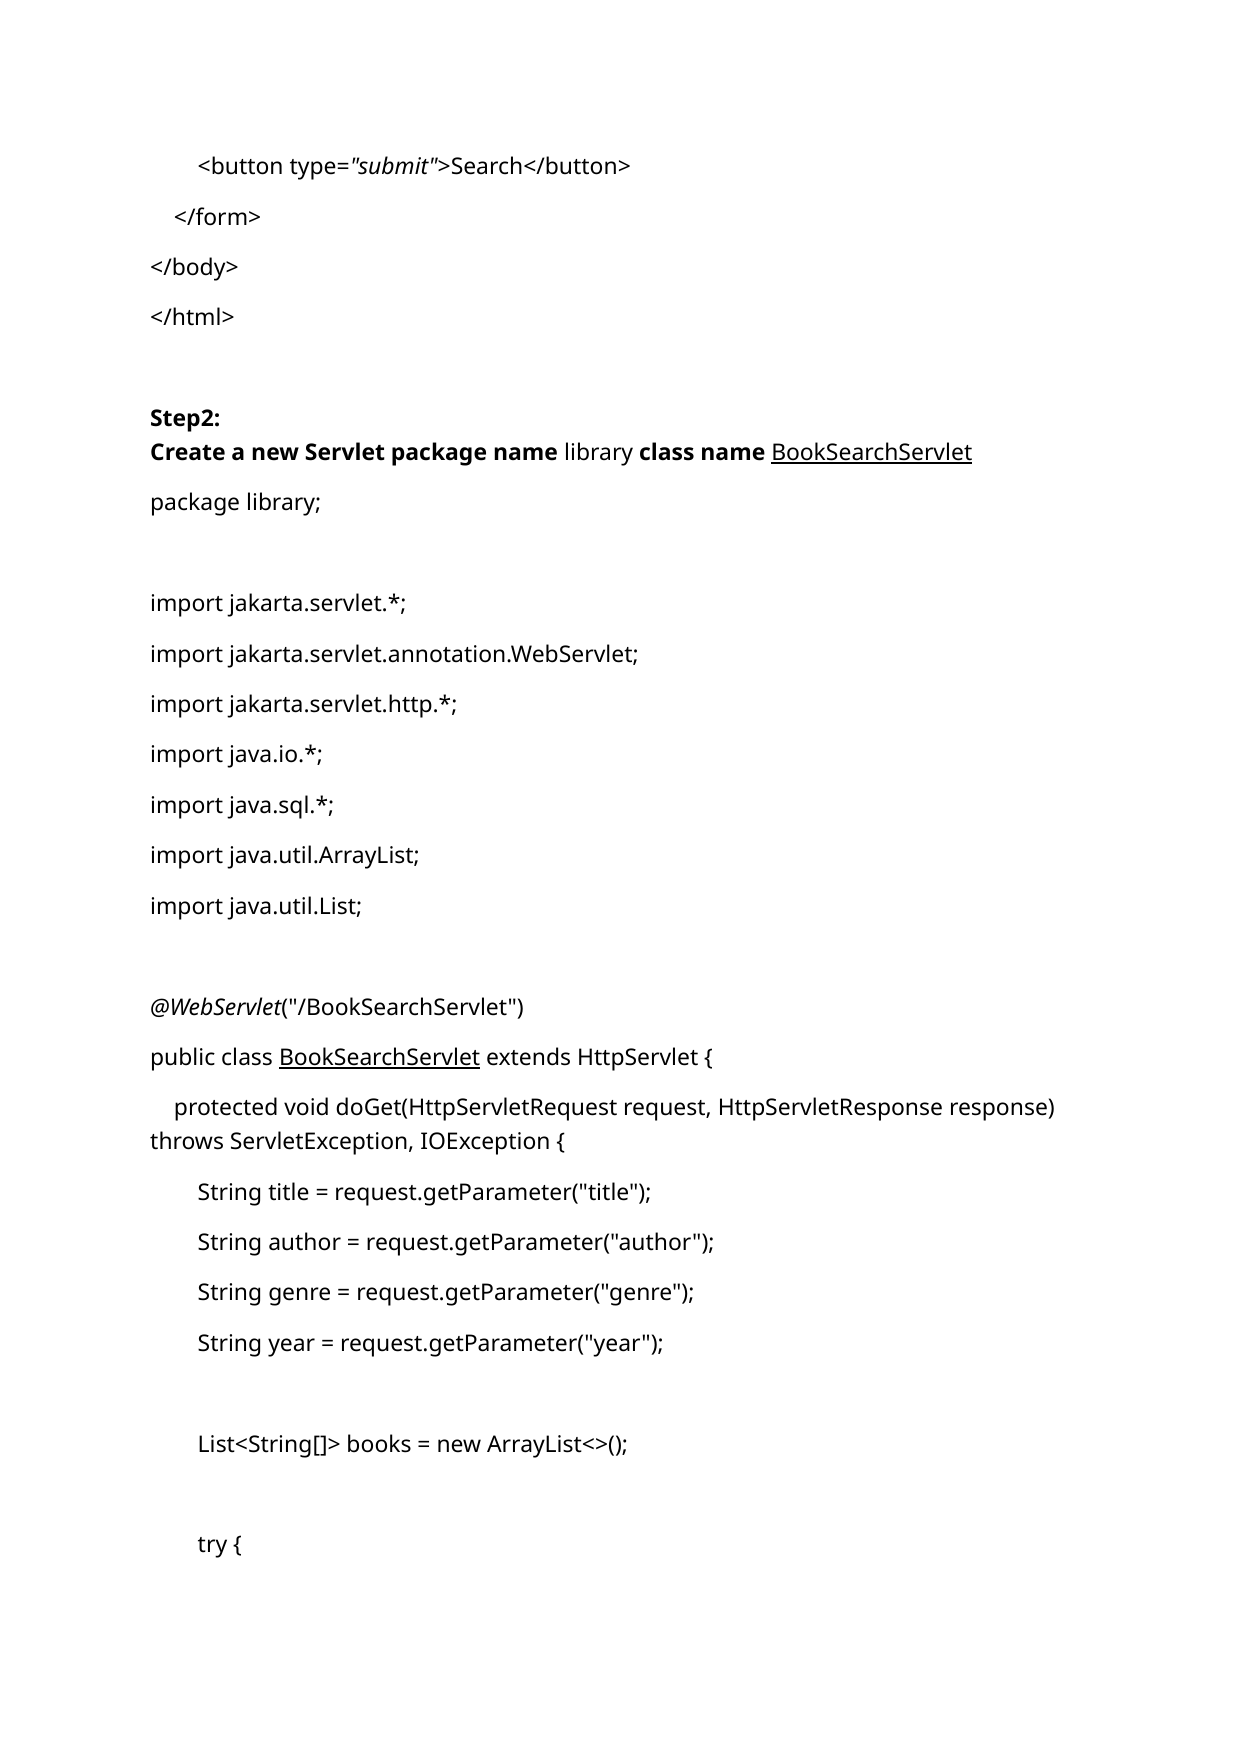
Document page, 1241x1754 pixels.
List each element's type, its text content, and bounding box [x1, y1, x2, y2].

text </html> [150, 301, 1090, 332]
text import jakarta.servlet.annotation.WebServlet; [150, 637, 1090, 669]
text String author = request.getParameter("author"); [150, 1226, 1090, 1257]
text package library; [150, 486, 1090, 517]
text String title = request.getParameter("title"); [150, 1175, 1090, 1207]
text import java.sql.*; [150, 789, 1090, 820]
text String year = request.getParameter("year"); [150, 1327, 1090, 1358]
text import java.util.List; [150, 889, 1090, 921]
text public class BookSearchServlet extends HttpServlet { [150, 1041, 1090, 1072]
text String genre = request.getParameter("genre"); [150, 1276, 1090, 1307]
text <button type="submit">Search</button> [150, 150, 1090, 181]
text import jakarta.servlet.http.*; [150, 688, 1090, 719]
text </form> [150, 200, 1090, 232]
text import java.util.ArrayList; [150, 839, 1090, 870]
text try { [150, 1528, 1090, 1559]
text Step2: Create a new Servlet package name library class name BookSearchServlet [150, 402, 1090, 467]
text @WebServlet("/BookSearchServlet") [150, 990, 1090, 1022]
text import jakarta.servlet.*; [150, 587, 1090, 618]
text List<String[]> books = new ArrayList<>(); [150, 1427, 1090, 1459]
text protected void doGet(HttpServletRequest request, HttpServletResponse response) throws ServletException, IOException { [150, 1091, 1090, 1156]
text </body> [150, 251, 1090, 282]
text import java.io.*; [150, 738, 1090, 769]
